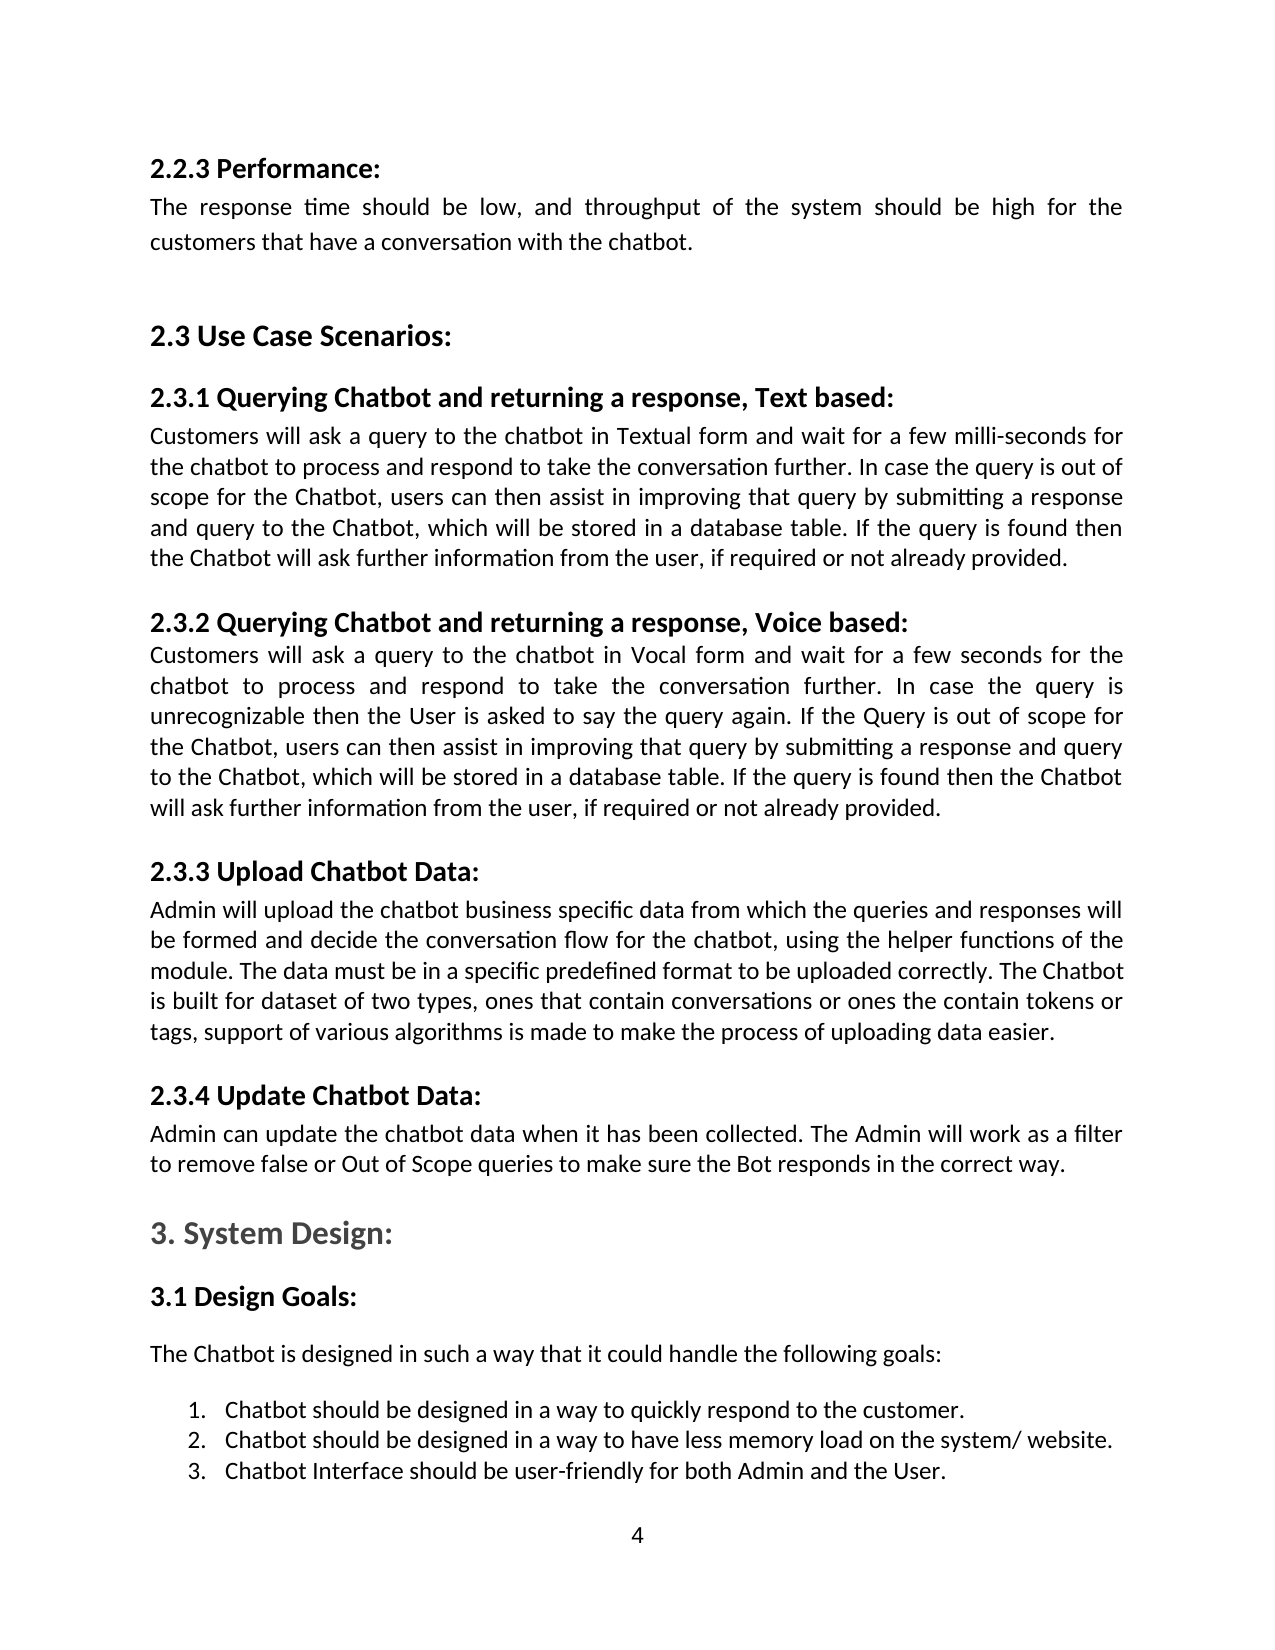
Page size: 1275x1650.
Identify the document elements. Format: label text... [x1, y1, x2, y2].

text Admin can update the chatbot data when it has been collected. The Admin will work as a filter to remove false or Out of Scope queries to make sure the Bot responds in the correct way. [150, 1118, 1125, 1179]
text 3.1 Design Goals: [150, 1278, 1125, 1314]
text Admin will upload the chatbot business specific data from which the queries and responses will be formed and decide the conversation flow for the chatbot, using the helper functions of the module. The data must be in a specific predefined format to be uploaded correctly. The Chatbot is built for dataset of two types, ones that contain conversations or ones the contain tokens or tags, support of various algorithms is made to make the process of uploading data easier. [150, 894, 1125, 1046]
list Chatbot should be designed in a way to have less memory load on the system/ website. [187, 1425, 1125, 1455]
text 2.3 Use Case Scenarios: [150, 316, 1125, 354]
list Chatbot Interface should be user-friendly for both Admin and the User. [187, 1455, 1125, 1486]
text The Chatbot is designed in such a way that it could handle the following goals: [150, 1339, 1125, 1369]
text 2.3.4 Update Chatbot Data: [150, 1077, 1125, 1113]
text Customers will ask a query to the chatbot in Textual form and wait for a few milli-seconds for the chatbot to process and respond to take the conversation further. In case the query is out of scope for the Chatbot, users can then assist in improving that query by submitting a response and query to the Chatbot, which will be stored in a database table. If the query is found then the Chatbot will ask further information from the user, if required or not already provided. [150, 421, 1125, 573]
text Customers will ask a query to the chatbot in Vocal form and wait for a few seconds for the chatbot to process and respond to take the conversation further. In case the query is unrecognizable then the User is asked to say the query again. If the Query is out of scope for the Chatbot, users can then assist in improving that query by submitting a response and query to the Chatbot, which will be stored in a database table. If the query is found then the Chatbot will ask further information from the user, if required or not already provided. [150, 639, 1125, 822]
text 2.3.2 Querying Chatbot and returning a response, Voice based: [150, 604, 1125, 639]
list Chatbot should be designed in a way to quickly respond to the customer. [187, 1394, 1125, 1425]
subtitle 3. System Design: [150, 1212, 1125, 1253]
text 2.2.3 Performance: [150, 150, 1125, 186]
text The response time should be low, and throughput of the system should be high for the customers that have a conversation with the chatbot. [150, 191, 1125, 256]
text 2.3.3 Upload Chatbot Data: [150, 853, 1125, 888]
text 2.3.1 Querying Chatbot and returning a response, Text based: [150, 379, 1125, 415]
